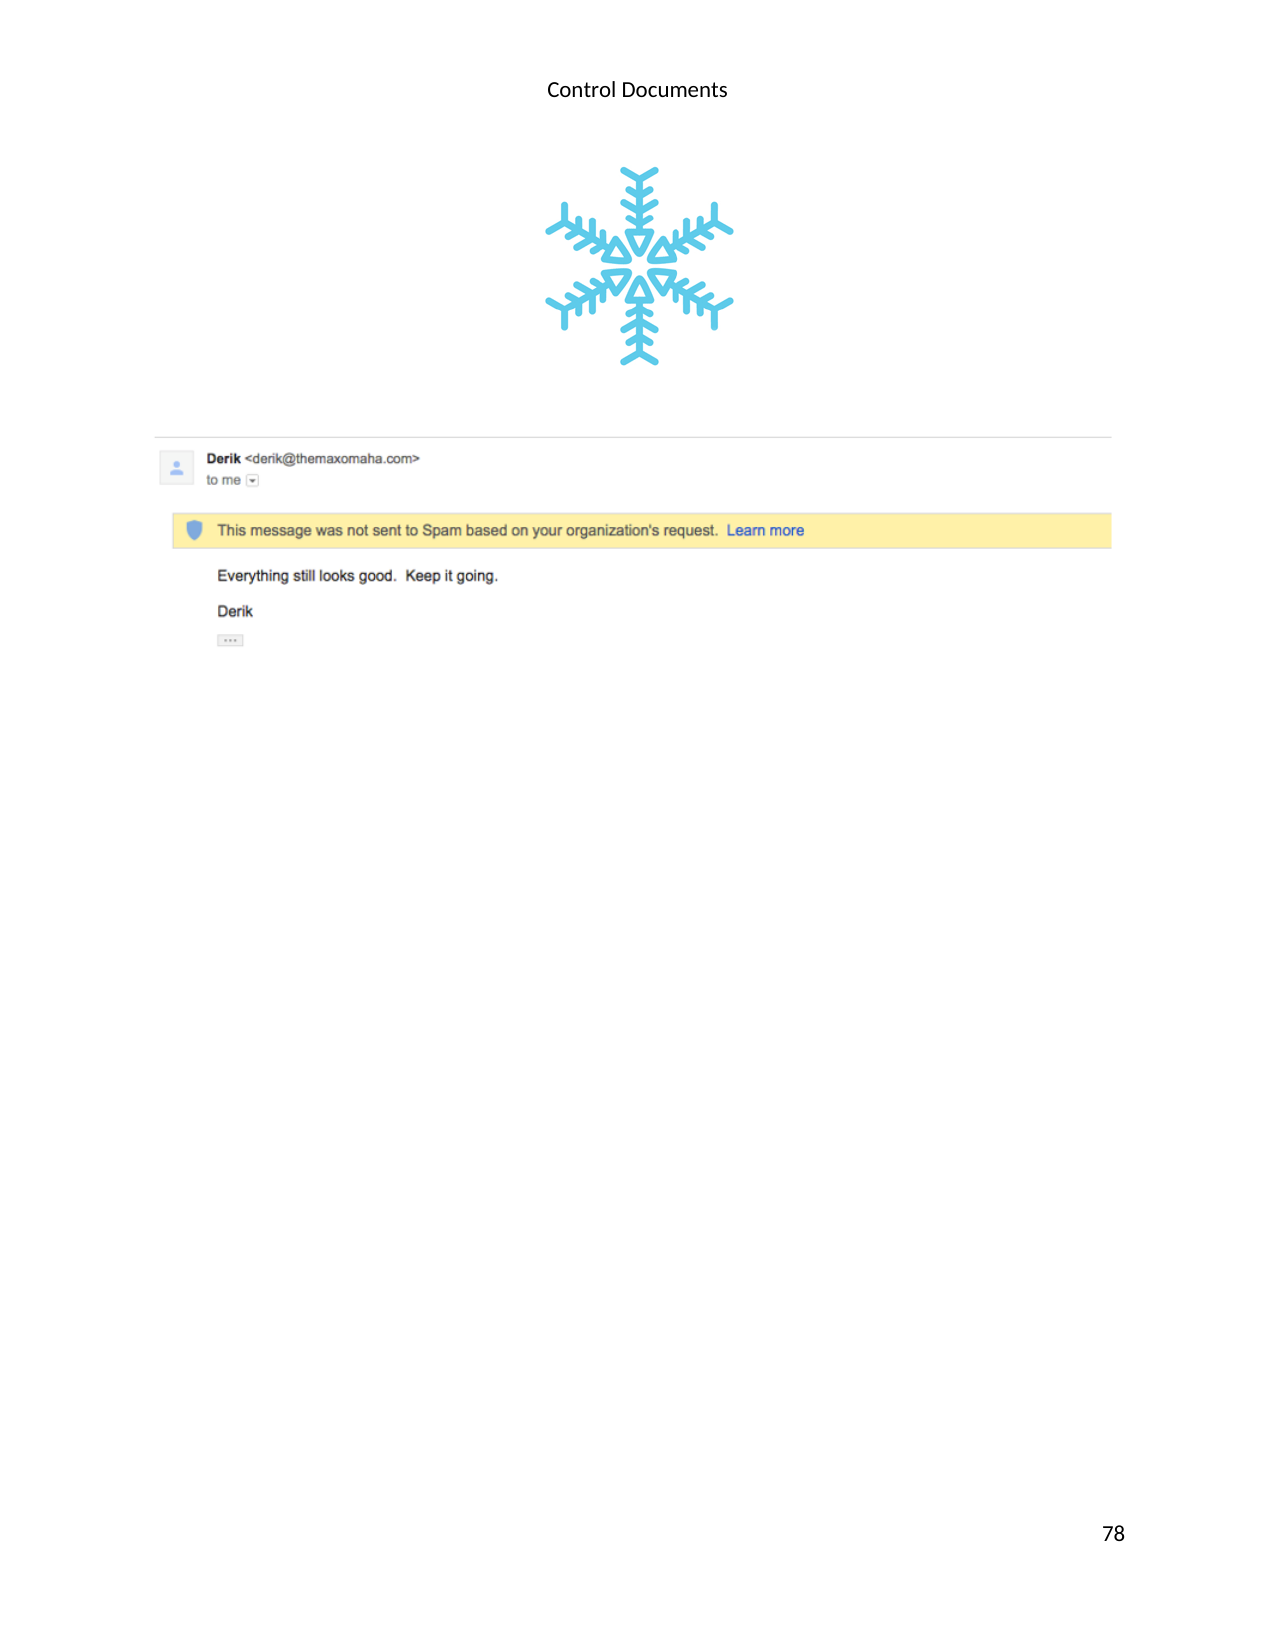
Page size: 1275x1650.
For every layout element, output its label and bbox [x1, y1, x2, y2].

picture [369, 131, 907, 399]
picture [150, 427, 1125, 656]
